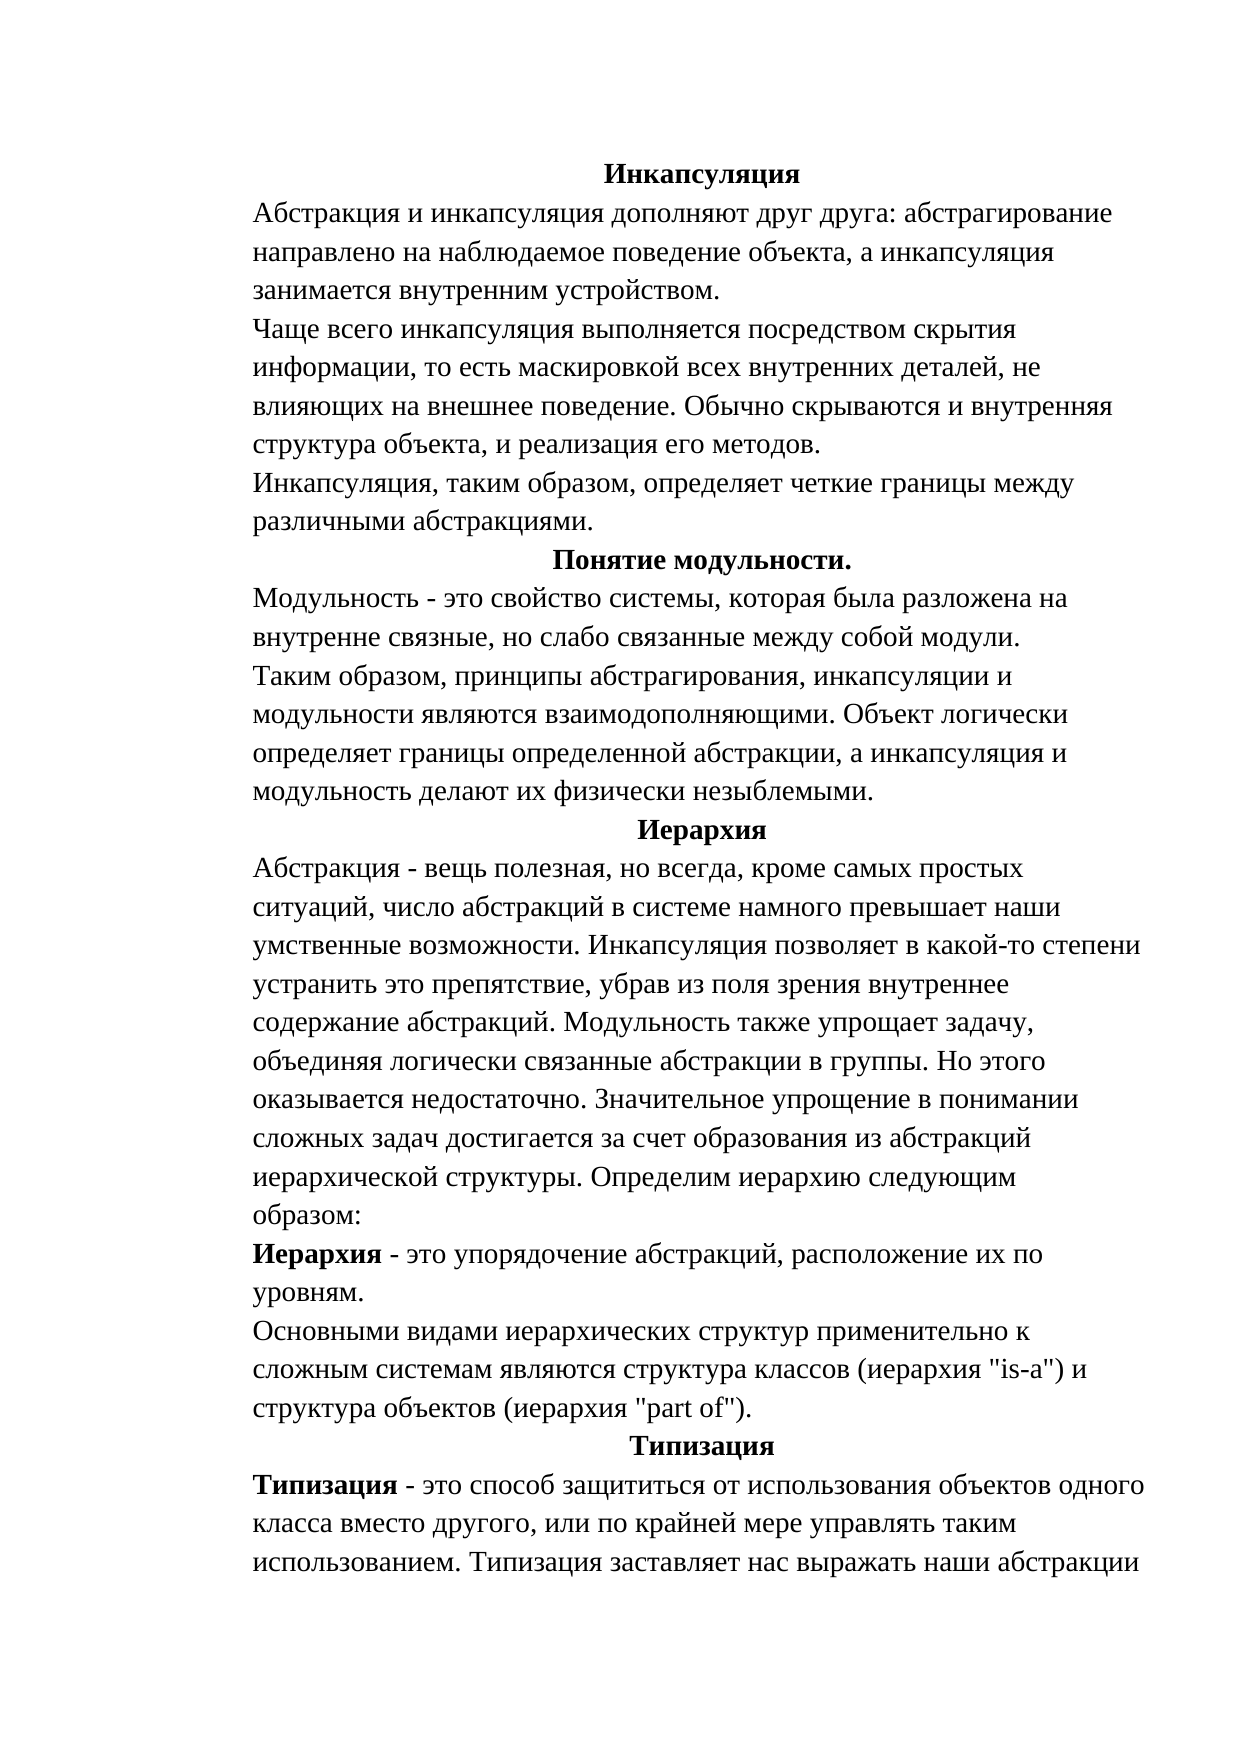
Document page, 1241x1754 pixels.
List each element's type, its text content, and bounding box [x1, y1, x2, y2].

list Иерархия [252, 812, 1152, 845]
list Модульность - это свойство системы, которая была разложена на внутренне связные, но слабо связанные между собой модули. [252, 581, 1152, 653]
list Абстракция - вещь полезная, но всегда, кроме самых простых ситуаций, число абстракций в системе намного превышает наши умственные возможности. Инкапсуляция позволяет в какой-то степени устранить это препятствие, убрав из поля зрения внутреннее содержание абстракций. Модульность также упрощает задачу, объединяя логически связанные абстракции в группы. Но этого оказывается недостаточно. Значительное упрощение в понимании сложных задач достигается за счет образования из абстракций иерархической структуры. Определим иерархию следующим [252, 850, 1152, 1192]
list Инкапсуляция [252, 157, 1152, 190]
list Чаще всего инкапсуляция выполняется посредством скрытия информации, то есть маскировкой всех внутренних деталей, не влияющих на внешнее поведение. Обычно скрываются и внутренняя структура объекта, и реализация его методов. [252, 311, 1152, 460]
list Инкапсуляция, таким образом, определяет четкие границы между различными абстракциями. [252, 465, 1152, 537]
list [252, 1467, 1152, 1578]
list Основными видами иерархических структур применительно к сложным системам являются структура классов (иерархия "is-a") и структура объектов (иерархия "part of"). [252, 1313, 1152, 1423]
list образом: [252, 1197, 1152, 1231]
list Типизация [252, 1428, 1152, 1462]
list Понятие модульности. [252, 542, 1152, 576]
list Абстракция и инкапсуляция дополняют друг друга: абстрагирование направлено на наблюдаемое поведение объекта, а инкапсуляция занимается внутренним устройством. [252, 195, 1152, 306]
list Иерархия - это упорядочение абстракций, расположение их по уровням. [252, 1236, 1152, 1308]
list Таким образом, принципы абстрагирования, инкапсуляции и модульности являются взаимодополняющими. Объект логически определяет границы определенной абстракции, а инкапсуляция и модульность делают их физически незыблемыми. [252, 658, 1152, 807]
